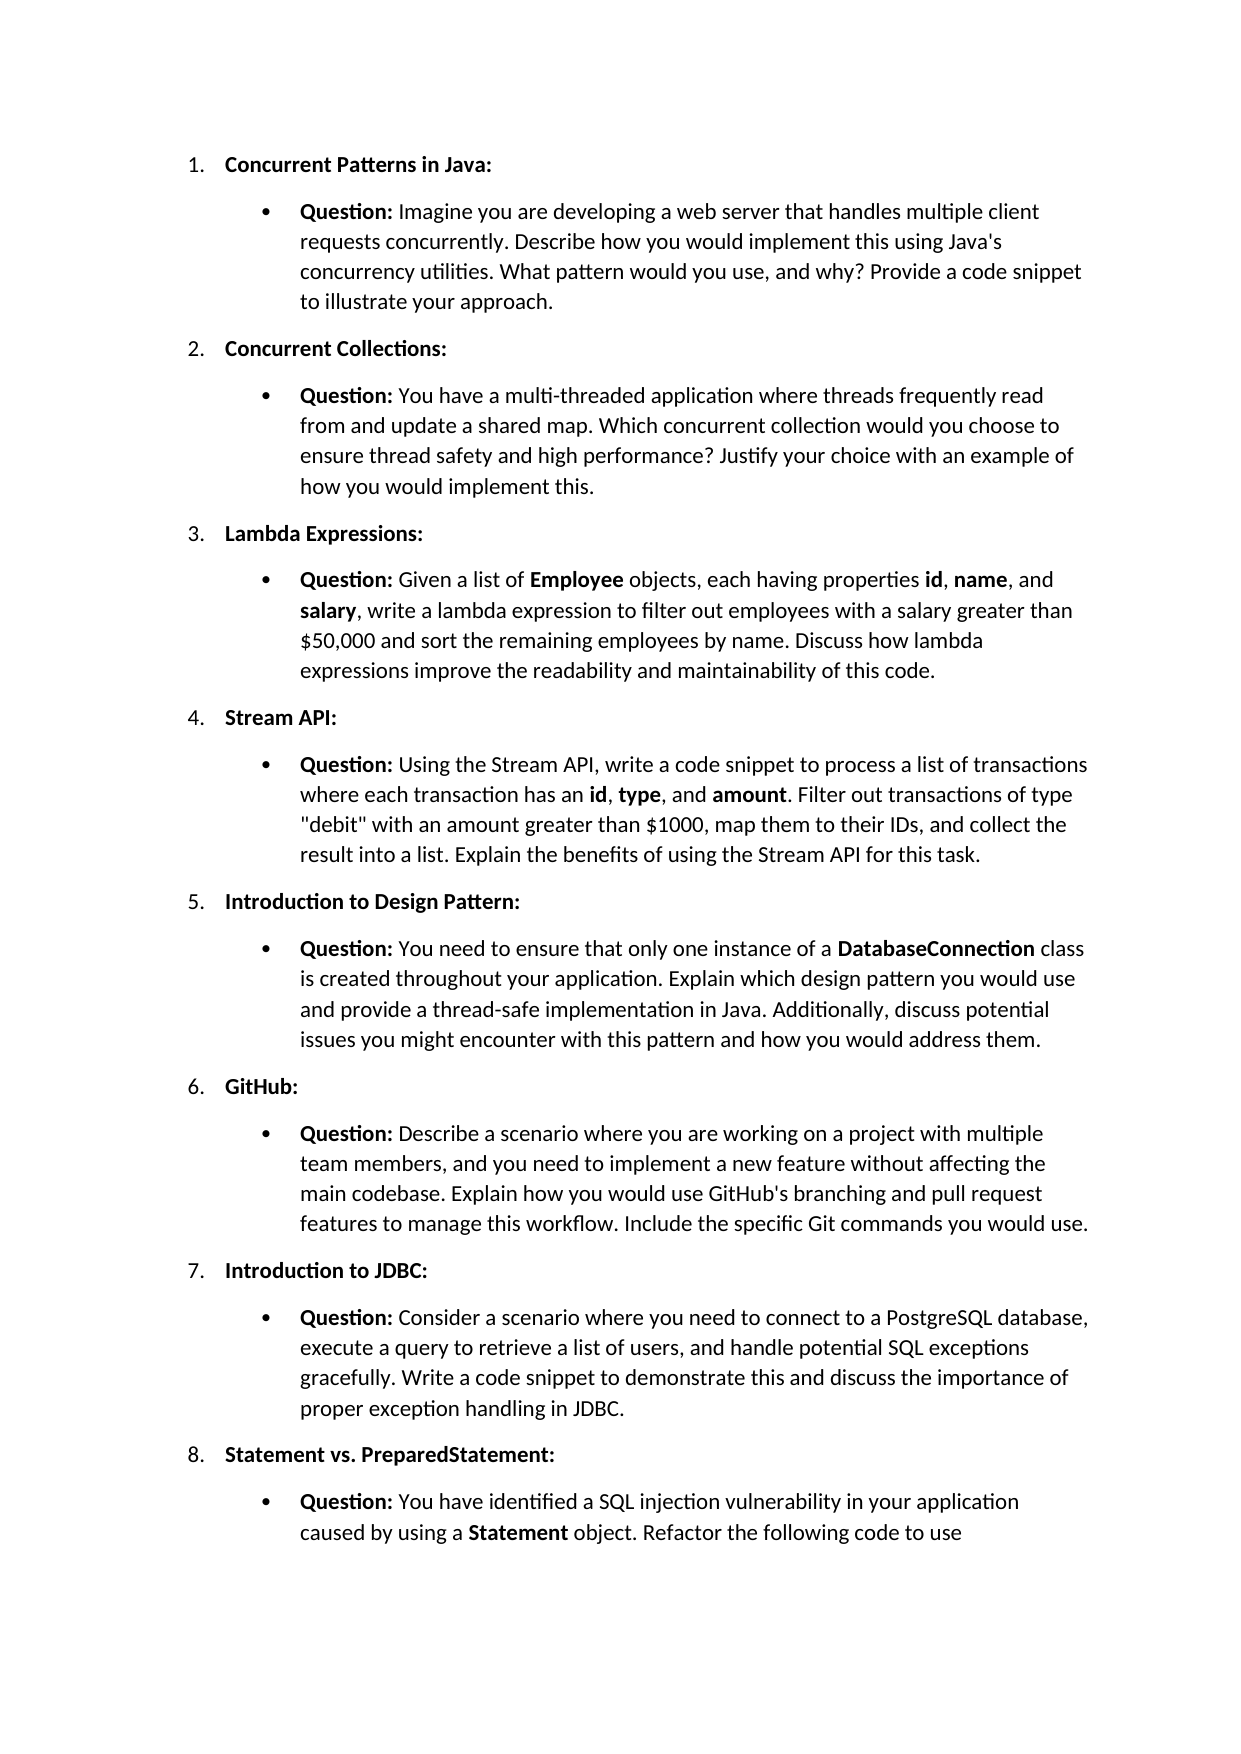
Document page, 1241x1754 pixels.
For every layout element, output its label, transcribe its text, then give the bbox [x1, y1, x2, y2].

list Question: Given a list of Employee objects, each having properties id, name, and salary, write a lambda expression to filter out employees with a salary greater than $50,000 and sort the remaining employees by name. Discuss how lambda expressions improve the readability and maintainability of this code. [262, 566, 1090, 684]
list Question: You have a multi-threaded application where threads frequently read from and update a shared map. Which concurrent collection would you choose to ensure thread safety and high performance? Justify your choice with an example of how you would implement this. [262, 381, 1090, 500]
list Question: You need to ensure that only one instance of a DatabaseConnection class is created throughout your application. Explain which design pattern you would use and provide a thread-safe implementation in Java. Additionally, discuss potential issues you might encounter with this pattern and how you would address them. [262, 934, 1090, 1053]
list Introduction to JDBC: [187, 1256, 1090, 1284]
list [262, 1487, 1090, 1546]
list Stream API: [187, 703, 1090, 731]
list Question: Describe a scenario where you are working on a project with multiple team members, and you need to implement a new feature without affecting the main codebase. Explain how you would use GitHub's branching and pull request features to manage this workflow. Include the specific Git commands you would use. [262, 1119, 1090, 1237]
list Concurrent Patterns in Java: [187, 150, 1090, 178]
list Question: Using the Stream API, write a code snippet to process a list of transactions where each transaction has an id, type, and amount. Filter out transactions of type "debit" with an amount greater than $1000, map them to their IDs, and collect the result into a list. Explain the benefits of using the Stream API for this task. [262, 750, 1090, 869]
list Question: Imagine you are developing a web server that handles multiple client requests concurrently. Describe how you would implement this using Java's concurrency utilities. What pattern would you use, and why? Provide a code snippet to illustrate your approach. [262, 197, 1090, 316]
list Statement vs. PreparedStatement: [187, 1441, 1090, 1469]
list Introduction to Design Pattern: [187, 887, 1090, 916]
list Lambda Expressions: [187, 519, 1090, 547]
list Concurrent Collections: [187, 334, 1090, 362]
list GitHub: [187, 1072, 1090, 1100]
list Question: Consider a scenario where you need to connect to a PostgreSQL database, execute a query to retrieve a list of users, and handle potential SQL exceptions gracefully. Write a code snippet to demonstrate this and discuss the importance of proper exception handling in JDBC. [262, 1303, 1090, 1422]
